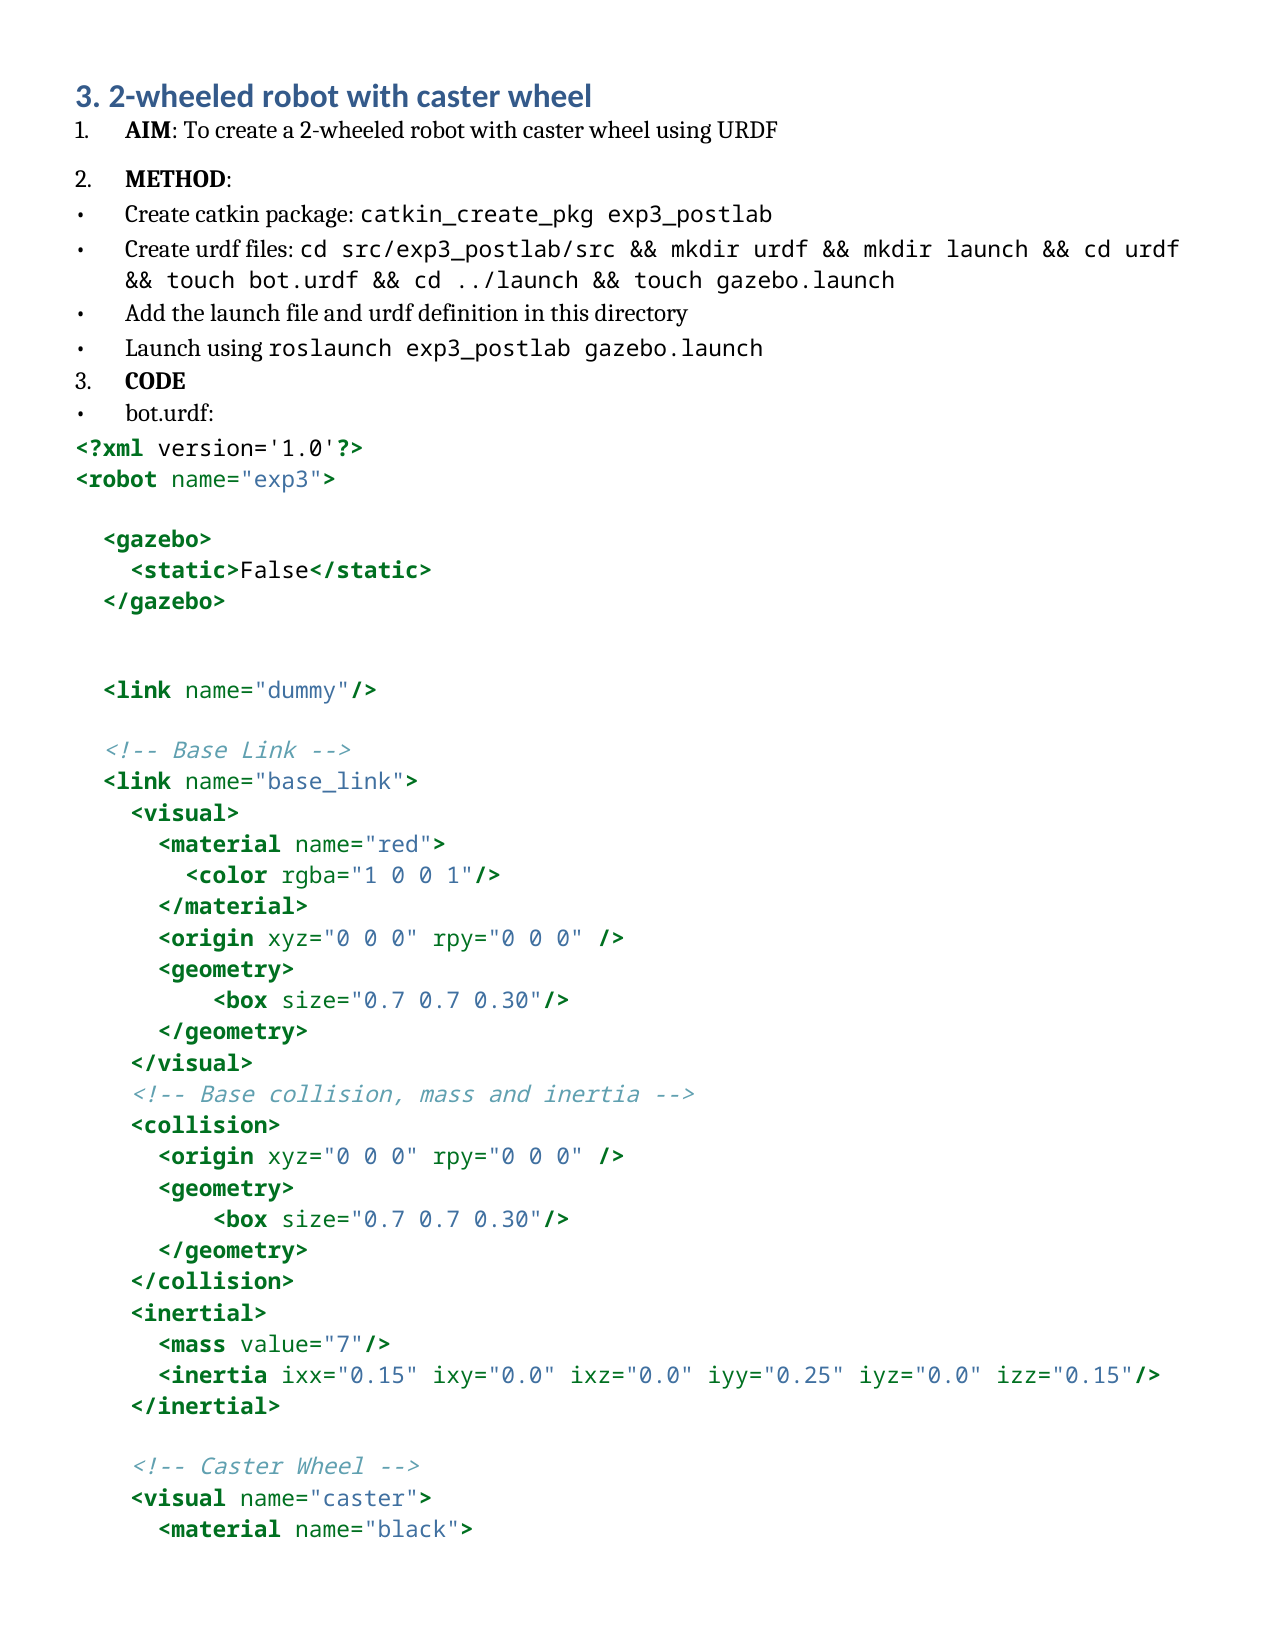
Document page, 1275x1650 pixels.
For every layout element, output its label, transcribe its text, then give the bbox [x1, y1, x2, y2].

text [75, 432, 1200, 1544]
list AIM: To create a 2-wheeled robot with caster wheel using URDF [75, 116, 1200, 144]
list Launch using roslaunch exp3_postlab gazebo.launch [75, 332, 1200, 363]
list Add the launch file and urdf definition in this directory [75, 299, 1200, 328]
subtitle 3. 2-wheeled robot with caster wheel [75, 75, 1200, 116]
list Create catkin package: catkin_create_pkg exp3_postlab [75, 198, 1200, 229]
list Create urdf files: cd src/exp3_postlab/src && mkdir urdf && mkdir launch && cd urdf && touch bot.urdf && cd ../launch && touch gazebo.launch [75, 233, 1200, 295]
list bot.urdf: [75, 399, 1200, 428]
list CODE [75, 367, 1200, 395]
list METHOD: [75, 165, 1200, 194]
